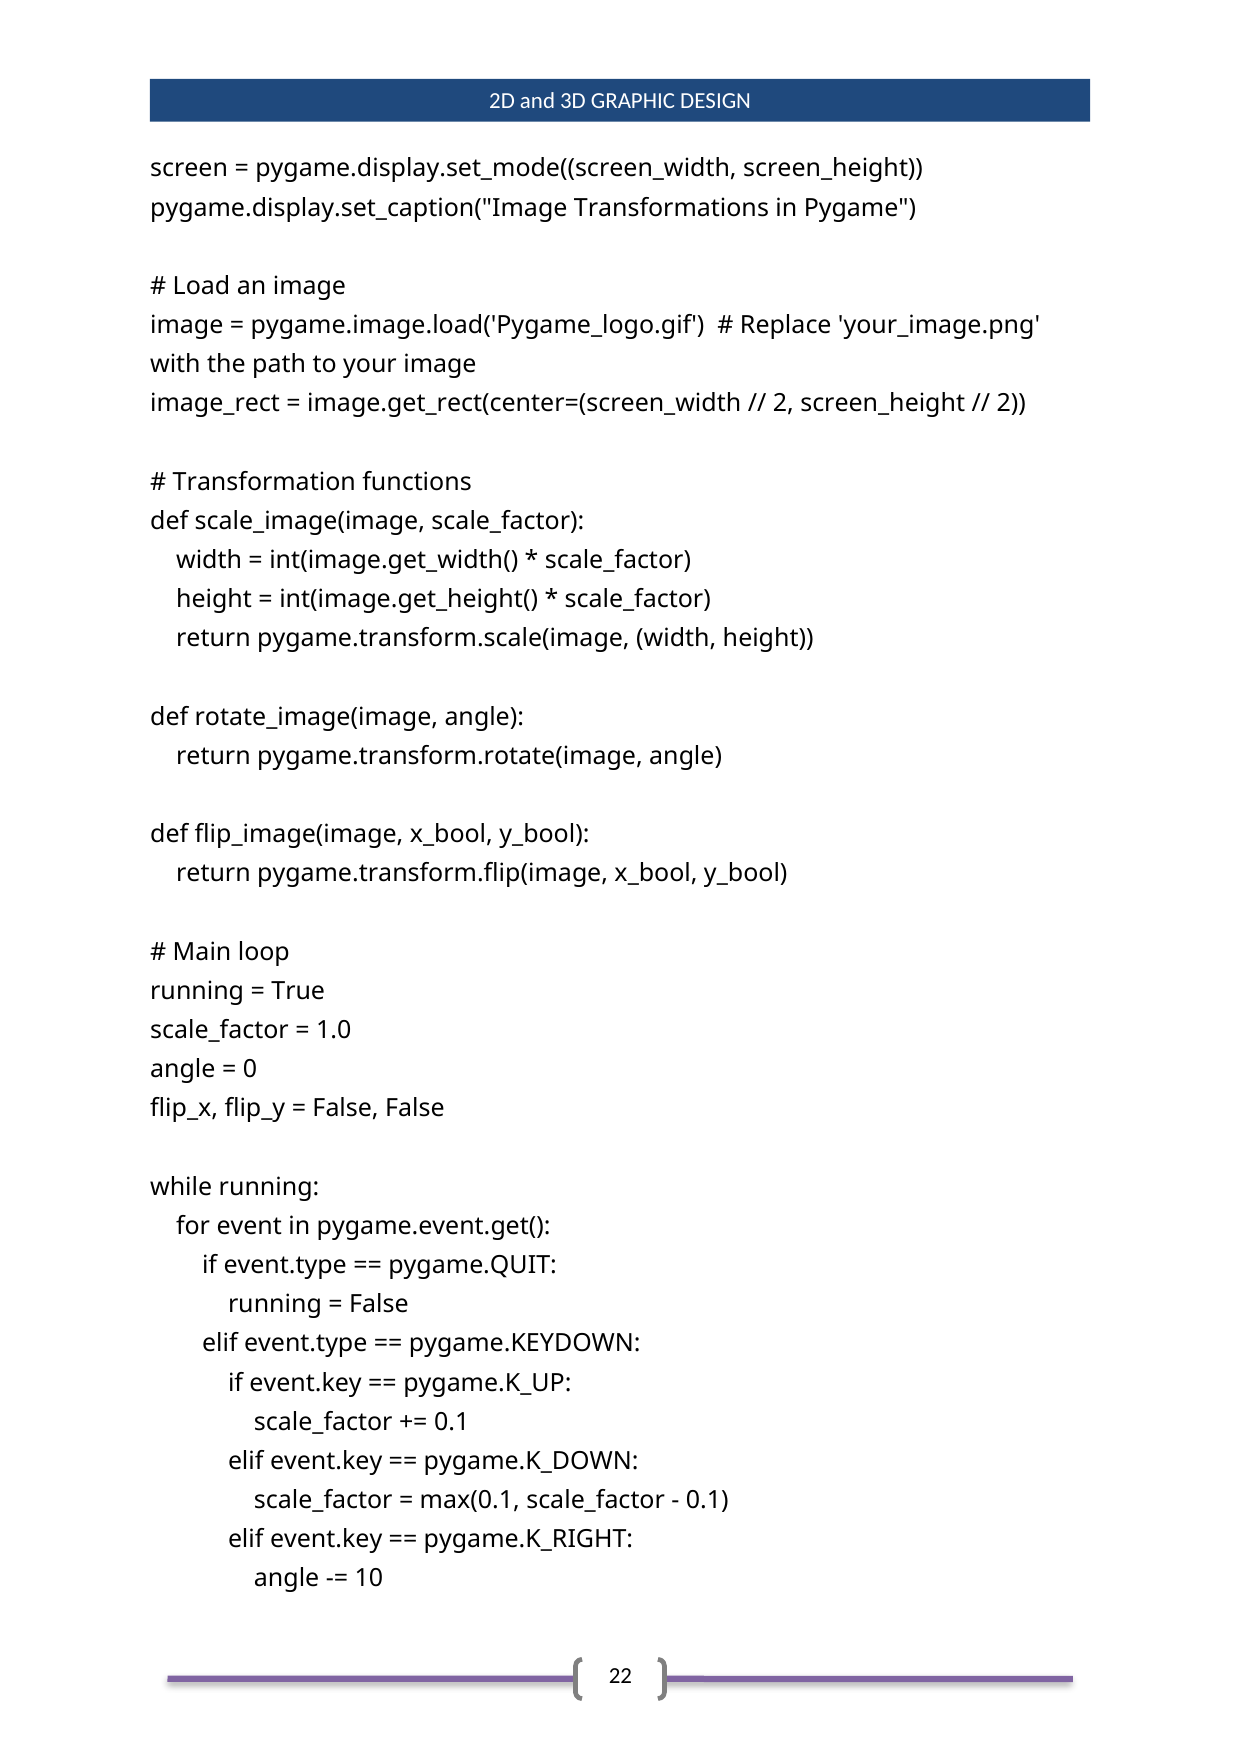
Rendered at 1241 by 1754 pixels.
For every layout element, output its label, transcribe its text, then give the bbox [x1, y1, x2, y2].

text def flip_image(image, x_bool, y_bool): [150, 816, 1090, 850]
text def scale_image(image, scale_factor): [150, 502, 1090, 537]
text if event.key == pygame.K_UP: [150, 1364, 1090, 1398]
text running = False [150, 1286, 1090, 1320]
text return pygame.transform.scale(image, (width, height)) [150, 620, 1090, 654]
text image = pygame.image.load('Pygame_logo.gif') # Replace 'your_image.png' with the path to your image [150, 307, 1090, 380]
text while running: [150, 1168, 1090, 1202]
text # Transformation functions [150, 463, 1090, 497]
text return pygame.transform.flip(image, x_bool, y_bool) [150, 855, 1090, 889]
text # Main loop [150, 933, 1090, 967]
text elif event.type == pygame.KEYDOWN: [150, 1325, 1090, 1359]
text for event in pygame.event.get(): [150, 1207, 1090, 1242]
text pygame.display.set_caption("Image Transformations in Pygame") [150, 189, 1090, 223]
text scale_factor = max(0.1, scale_factor - 0.1) [150, 1482, 1090, 1516]
text height = int(image.get_height() * scale_factor) [150, 581, 1090, 615]
text running = True [150, 972, 1090, 1007]
text scale_factor = 1.0 [150, 1012, 1090, 1046]
text width = int(image.get_width() * scale_factor) [150, 542, 1090, 576]
text elif event.key == pygame.K_RIGHT: [150, 1521, 1090, 1555]
text def rotate_image(image, angle): [150, 698, 1090, 732]
text flip_x, flip_y = False, False [150, 1090, 1090, 1124]
text scale_factor += 0.1 [150, 1403, 1090, 1437]
text elif event.key == pygame.K_DOWN: [150, 1442, 1090, 1477]
text image_rect = image.get_rect(center=(screen_width // 2, screen_height // 2)) [150, 385, 1090, 419]
text angle = 0 [150, 1051, 1090, 1085]
text if event.type == pygame.QUIT: [150, 1247, 1090, 1281]
text # Load an image [150, 267, 1090, 302]
text screen = pygame.display.set_mode((screen_width, screen_height)) [150, 150, 1090, 184]
text return pygame.transform.rotate(image, angle) [150, 737, 1090, 772]
text angle -= 10 [150, 1560, 1090, 1594]
